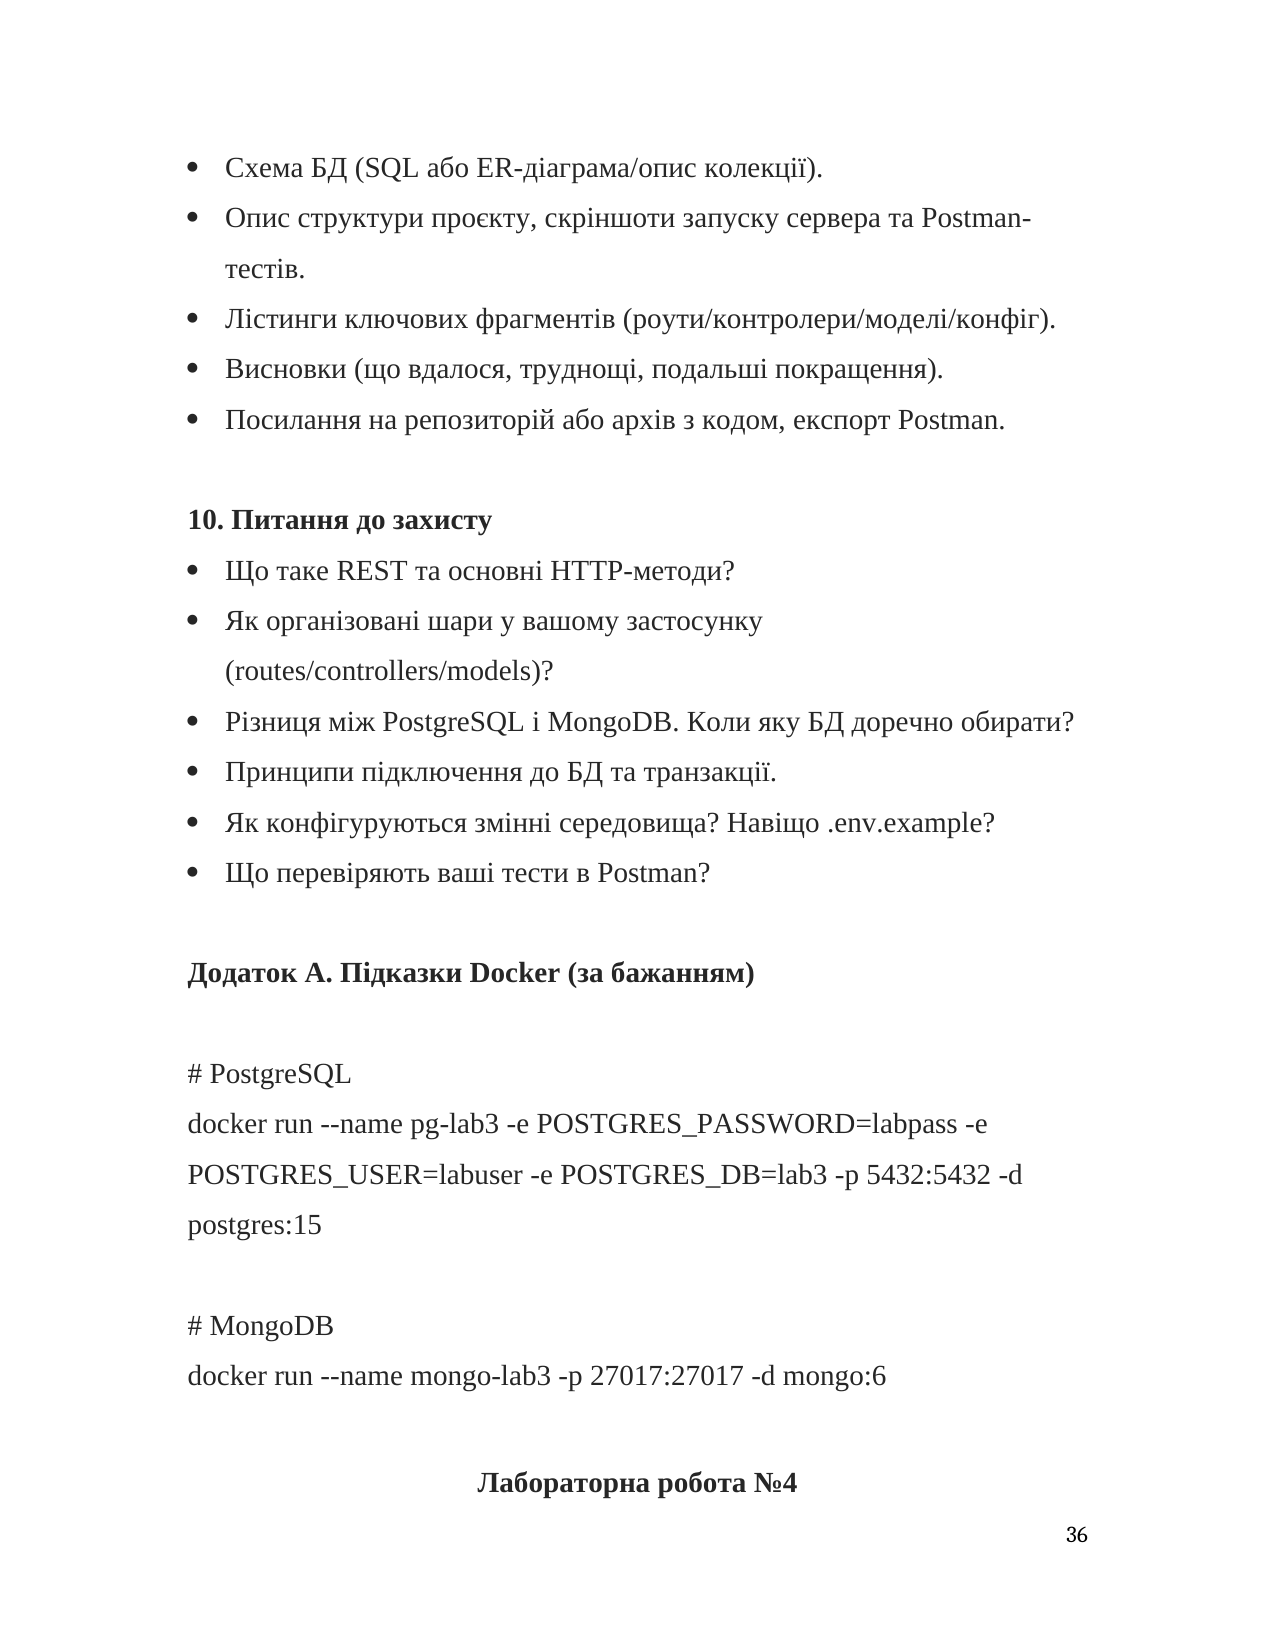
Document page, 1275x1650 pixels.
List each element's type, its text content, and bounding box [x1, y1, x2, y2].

list Принципи підключення до БД та транзакції. [187, 754, 1087, 788]
list Лістинги ключових фрагментів (роути/контролери/моделі/конфіг). [187, 301, 1087, 335]
subtitle Додаток A. Підказки Docker (за бажанням) [187, 956, 1087, 989]
list Висновки (що вдалося, труднощі, подальші покращення). [187, 352, 1087, 385]
list Як конфігуруються змінні середовища? Навіщо .env.example? [187, 805, 1087, 838]
list Опис структури проєкту, скріншоти запуску сервера та Postman-тестів. [187, 200, 1087, 284]
text Лабораторна робота №4 [187, 1465, 1087, 1498]
text # PostgreSQL docker run --name pg-lab3 -e POSTGRES_PASSWORD=labpass -e POSTGRES_USER=labuser -e POSTGRES_DB=lab3 -p 5432:5432 -d postgres:15 # MongoDB docker run --name mongo-lab3 -p 27017:27017 -d mongo:6 [187, 1006, 1087, 1431]
list Що таке REST та основні HTTP-методи? [187, 553, 1087, 586]
list Що перевіряють ваші тести в Postman? [187, 855, 1087, 889]
subtitle 10. Питання до захисту [187, 502, 1087, 536]
list Посилання на репозиторій або архів з кодом, експорт Postman. [187, 402, 1087, 436]
list Як організовані шари у вашому застосунку (routes/controllers/models)? [187, 603, 1087, 687]
list Різниця між PostgreSQL і MongoDB. Коли яку БД доречно обирати? [187, 704, 1087, 737]
list Схема БД (SQL або ER-діаграма/опис колекції). [187, 150, 1087, 184]
